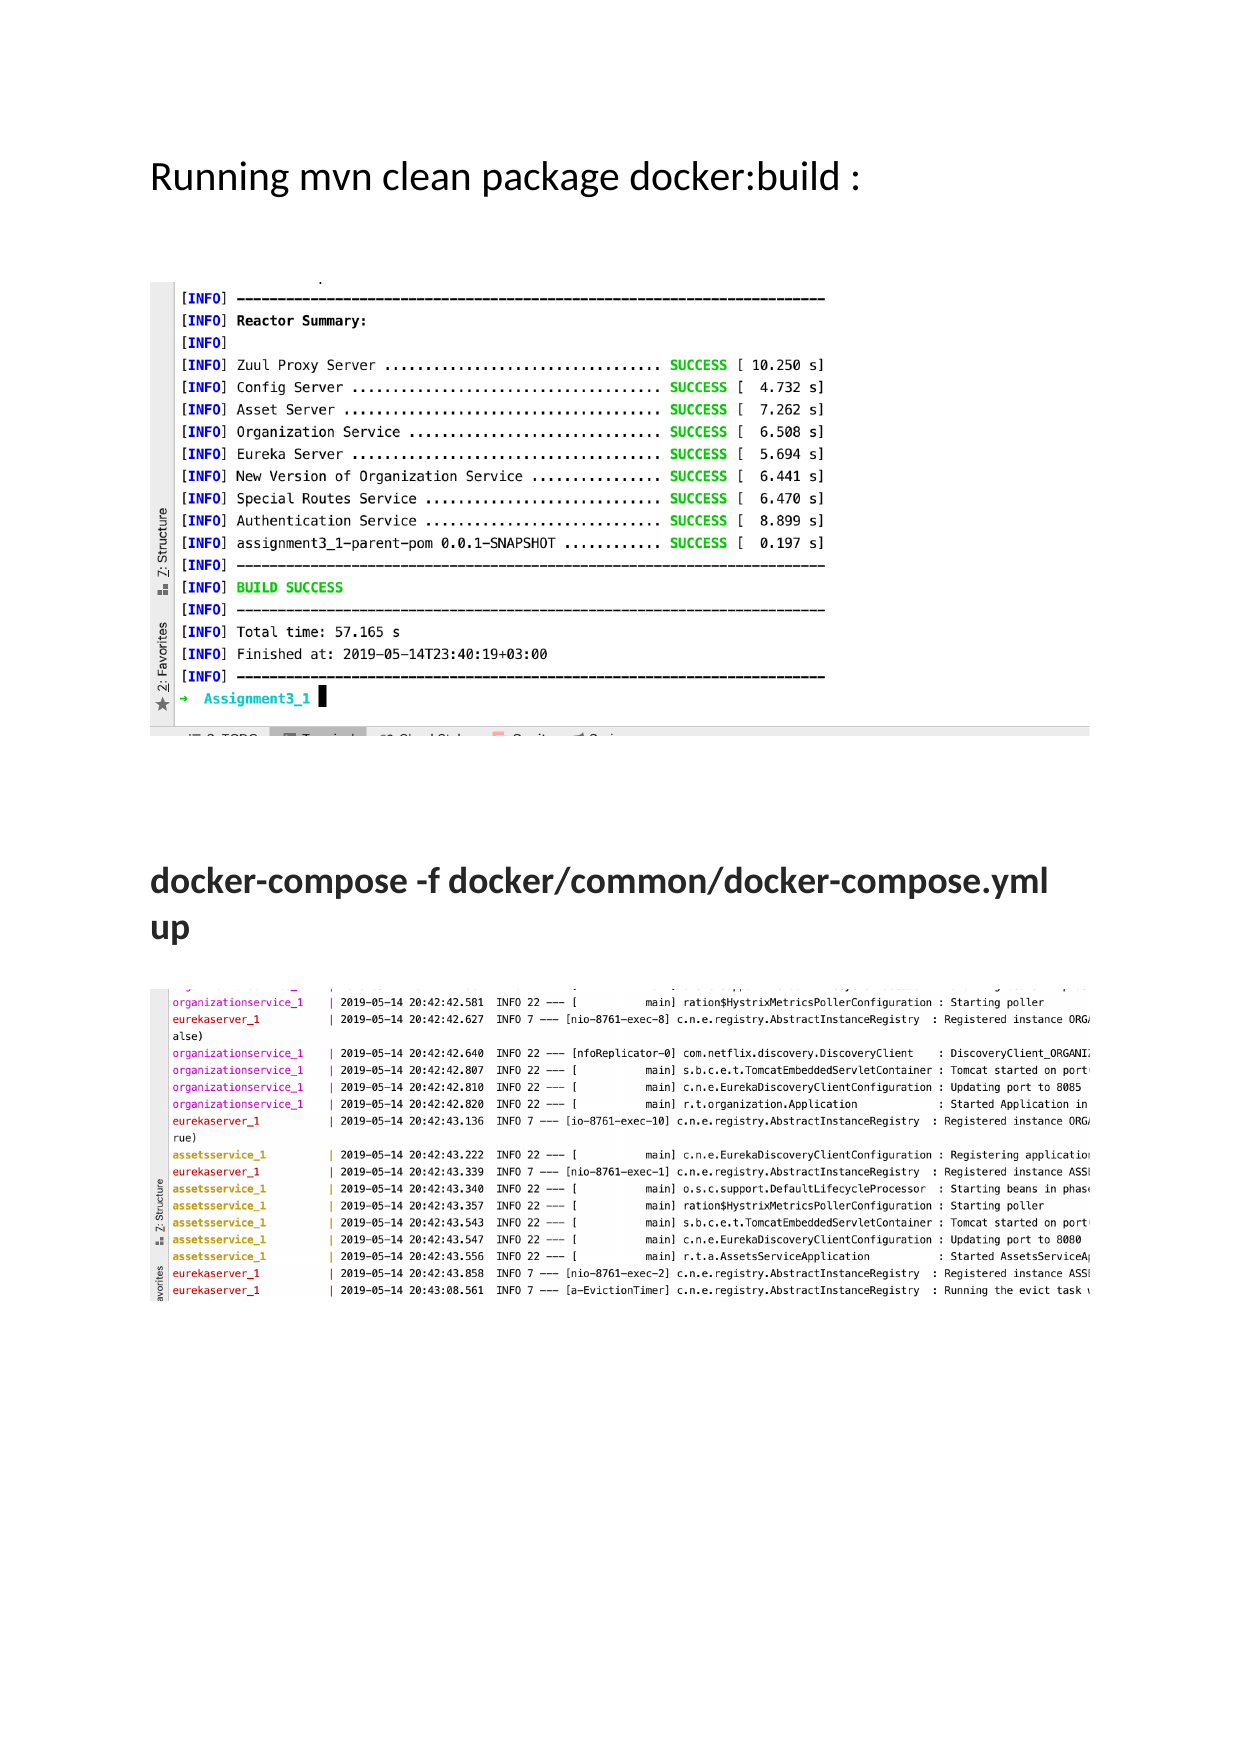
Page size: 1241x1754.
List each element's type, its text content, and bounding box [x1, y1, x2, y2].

picture [150, 282, 1090, 736]
text docker-compose -f docker/common/docker-compose.yml up [150, 857, 1090, 949]
text Running mvn clean package docker:build : [150, 150, 1090, 201]
picture [150, 989, 1090, 1301]
